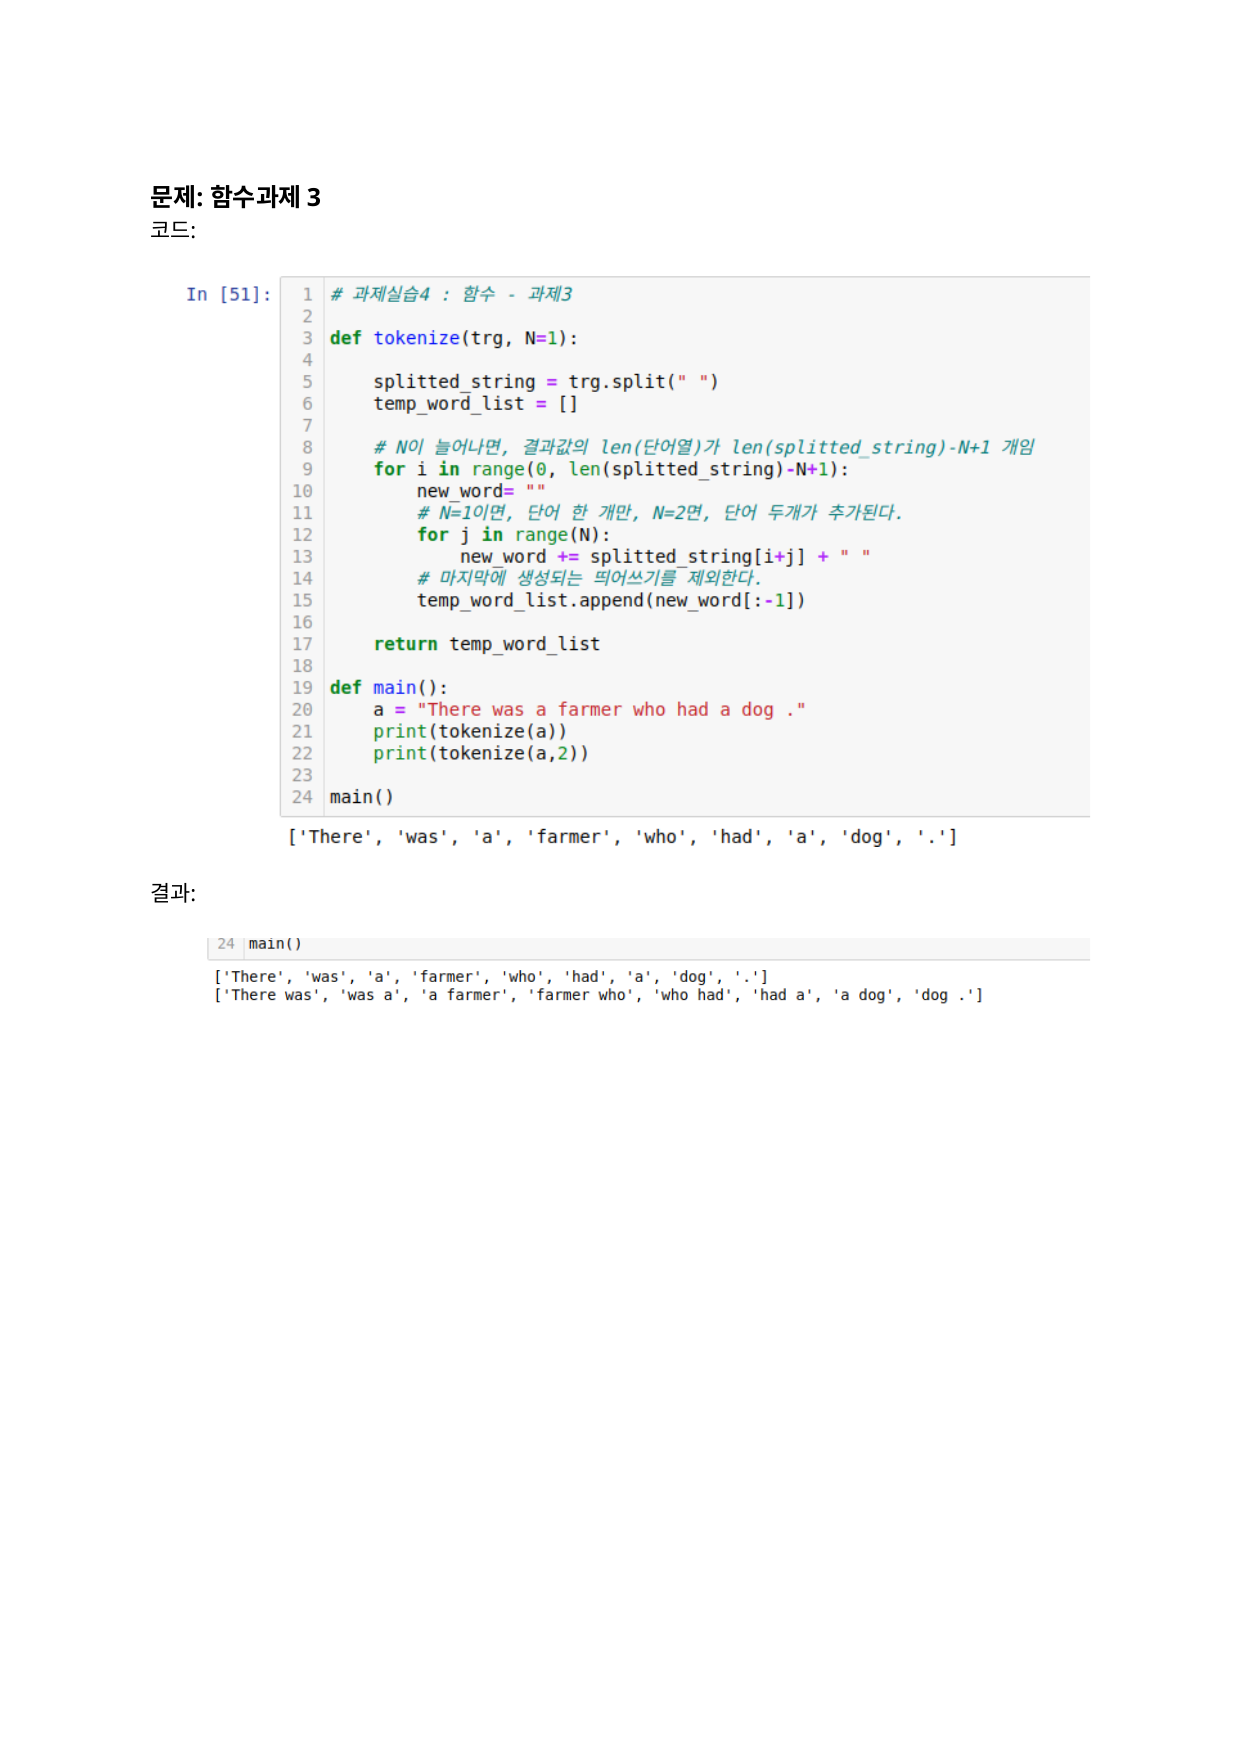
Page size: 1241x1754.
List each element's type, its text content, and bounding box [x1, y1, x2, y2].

text 결과: [150, 876, 1090, 908]
picture [150, 938, 1091, 1013]
text 문제: 함수과제3 [150, 177, 1090, 213]
picture [150, 275, 1091, 847]
text 코드: [150, 213, 1090, 245]
